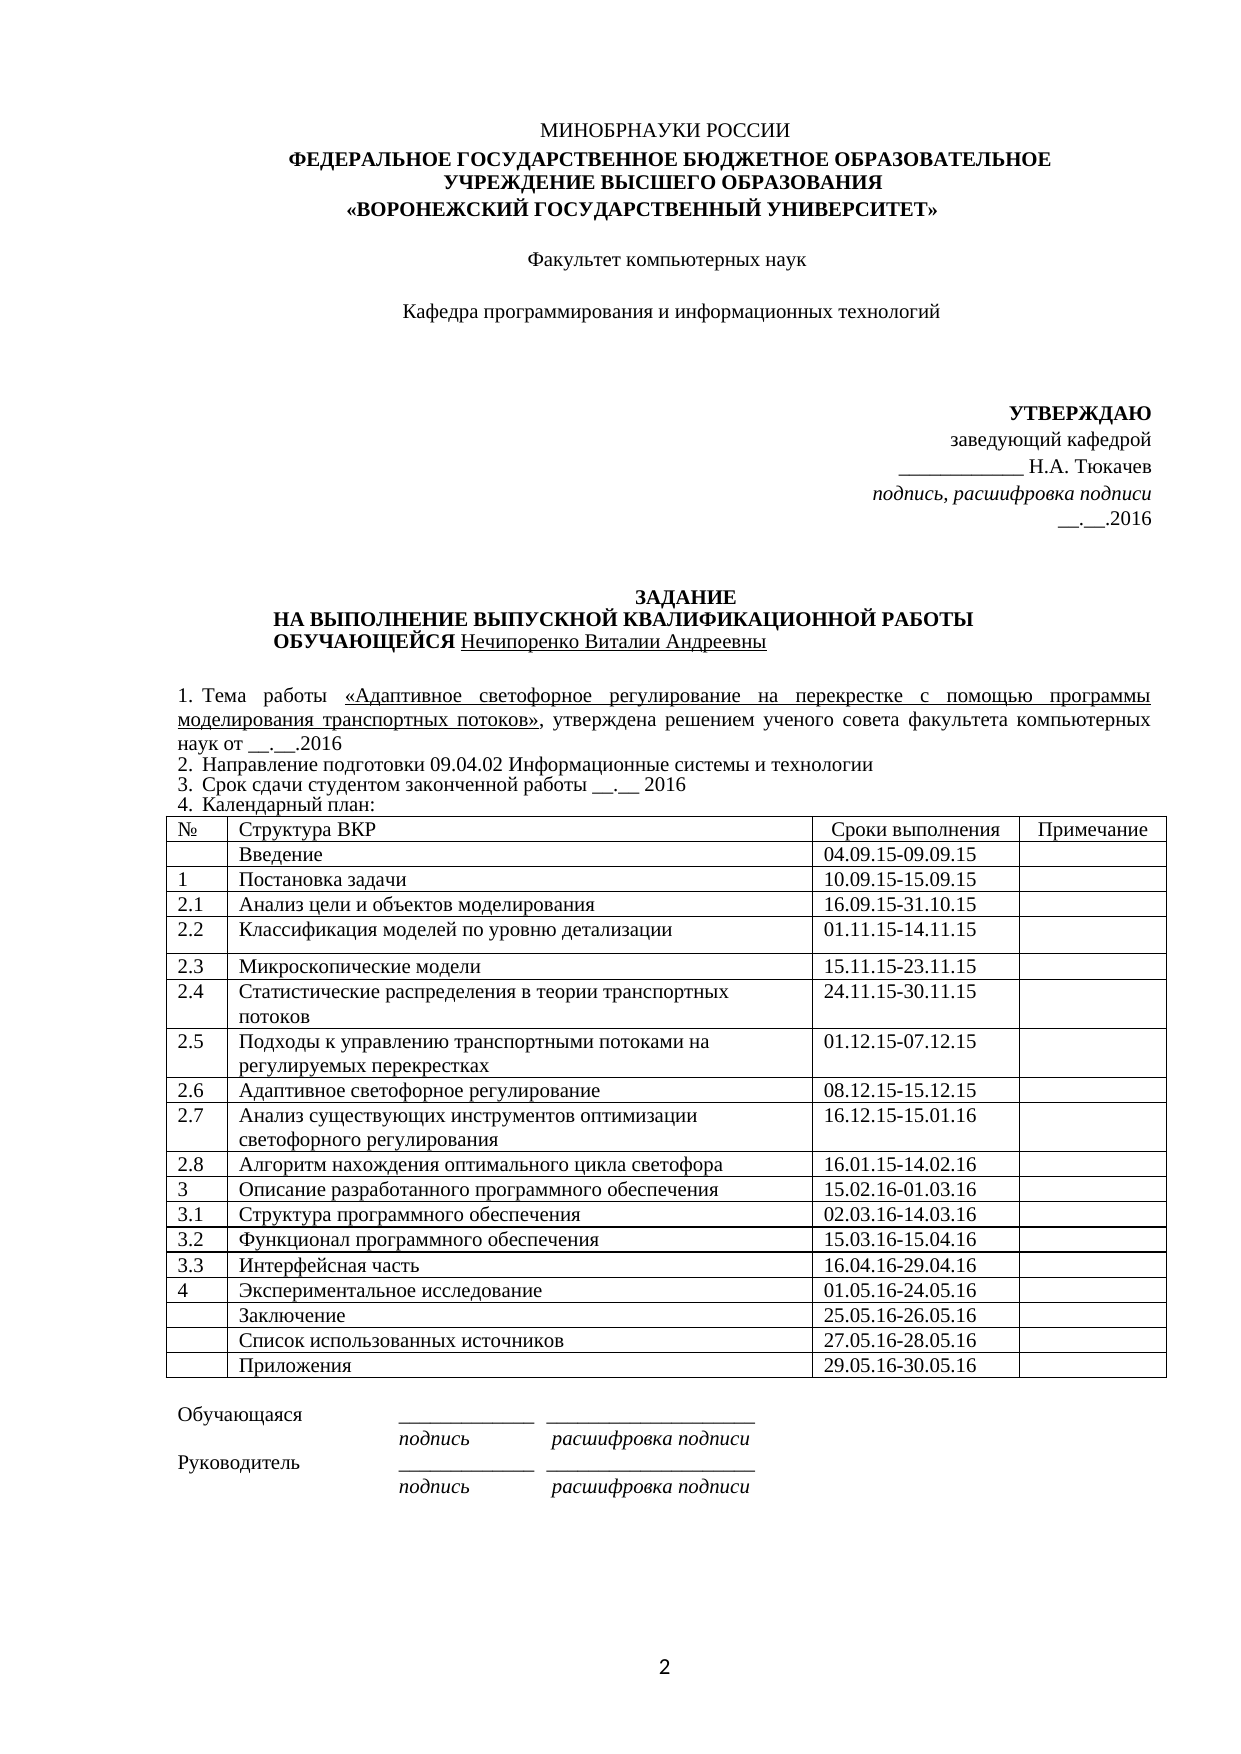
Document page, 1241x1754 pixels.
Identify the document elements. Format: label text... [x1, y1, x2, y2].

table_cell Экспериментальное исследование [228, 1278, 812, 1302]
table_cell [1020, 1228, 1166, 1251]
table_cell Анализ существующих инструментов оптимизации светофорного регулирования [228, 1103, 812, 1151]
table_cell [1020, 1202, 1166, 1226]
table_cell 3.2 [167, 1228, 227, 1251]
table_cell 15.03.16-15.04.16 [813, 1228, 1019, 1251]
table_cell 16.04.16-29.04.16 [813, 1253, 1019, 1277]
table_cell Подходы к управлению транспортными потоками на регулируемых перекрестках [228, 1029, 812, 1077]
table_cell Интерфейсная часть [228, 1253, 812, 1277]
text подпись, расшифровка подписи [842, 481, 1152, 505]
table_cell Микроскопические модели [228, 954, 812, 978]
table_cell 01.12.15-07.12.15 [813, 1029, 1019, 1077]
table_cell Функционал программного обеспечения [228, 1228, 812, 1251]
text УТВЕРЖДАЮ [177, 401, 1152, 425]
text МИНОБРНАУКИ РОССИИ [540, 118, 1152, 142]
table_cell 27.05.16-28.05.16 [813, 1328, 1019, 1352]
table_cell [167, 1328, 227, 1352]
table_cell 10.09.15-15.09.15 [813, 867, 1019, 891]
table_header Структура ВКР [228, 817, 812, 841]
table_cell [1020, 1353, 1166, 1377]
table_header Примечание [1020, 817, 1166, 841]
text подпись расшифровка подписи [325, 1474, 1152, 1498]
list Срок сдачи студентом законченной работы __.__ 2016 [177, 775, 1152, 795]
table_cell 01.11.15-14.11.15 [813, 917, 1019, 953]
table_cell Постановка задачи [228, 867, 812, 891]
text ФЕДЕРАЛЬНОЕ ГОСУДАРСТВЕННОЕ БЮДЖЕТНОЕ ОБРАЗОВАТЕЛЬНОЕ УЧРЕЖДЕНИЕ ВЫСШЕГО ОБРАЗОВАНИЯ [288, 149, 1056, 194]
table_cell 1 [167, 867, 227, 891]
table_cell 29.05.16-30.05.16 [813, 1353, 1019, 1377]
table_cell 08.12.15-15.12.15 [813, 1078, 1019, 1102]
table_cell 15.02.16-01.03.16 [813, 1177, 1019, 1201]
table_cell [167, 1303, 227, 1327]
table_cell 2.5 [167, 1029, 227, 1077]
text ____________ Н.А. Тюкачев [827, 454, 1152, 478]
table_cell 01.05.16-24.05.16 [813, 1278, 1019, 1302]
table_cell [1020, 867, 1166, 891]
text __.__.2016 [177, 506, 1152, 530]
text ЗАДАНИЕ [273, 587, 1085, 609]
list Направление подготовки 09.04.02 Информационные системы и технологии [177, 755, 1152, 775]
text Руководитель _____________ ____________________ [177, 1450, 1152, 1474]
table_cell [1020, 892, 1166, 916]
table_cell 16.12.15-15.01.16 [813, 1103, 1019, 1151]
table_cell 15.11.15-23.11.15 [813, 954, 1019, 978]
table_cell 04.09.15-09.09.15 [813, 842, 1019, 866]
table_cell 3 [167, 1177, 227, 1201]
table_cell Введение [228, 842, 812, 866]
table_cell [167, 842, 227, 866]
text Факультет компьютерных наук [527, 247, 1152, 271]
table_cell [1020, 917, 1166, 953]
table_cell 3.3 [167, 1253, 227, 1277]
table_header Сроки выполнения [813, 817, 1019, 841]
table_cell 2.1 [167, 892, 227, 916]
text НА ВЫПОЛНЕНИЕ ВЫПУСКНОЙ КВАЛИФИКАЦИОННОЙ РАБОТЫ ОБУЧАЮЩЕЙСЯ Нечипоренко Виталии Андреевны [273, 609, 1085, 653]
table_cell 2.3 [167, 954, 227, 978]
list Тема работы «Адаптивное светофорное регулирование на перекрестке с помощью программы моделирования транспортных потоков», утверждена решением ученого совета факультета компьютерных наук от __.__.2016 [177, 683, 1152, 755]
table_cell 2.7 [167, 1103, 227, 1151]
table_cell [1020, 1177, 1166, 1201]
table_cell 2.2 [167, 917, 227, 953]
table_cell 2.6 [167, 1078, 227, 1102]
table_cell [1020, 1152, 1166, 1176]
text подпись расшифровка подписи [325, 1426, 1152, 1450]
table_cell [1020, 980, 1166, 1028]
table_cell Приложения [228, 1353, 812, 1377]
text Обучающаяся _____________ ____________________ [177, 1402, 1152, 1426]
table_cell [1020, 1303, 1166, 1327]
table_cell [1020, 1278, 1166, 1302]
table_cell Список использованных источников [228, 1328, 812, 1352]
table_cell [1020, 1103, 1166, 1151]
table_cell 16.01.15-14.02.16 [813, 1152, 1019, 1176]
text Кафедра программирования и информационных технологий [402, 299, 1152, 323]
text заведующий кафедрой [916, 428, 1152, 452]
table_cell Описание разработанного программного обеспечения [228, 1177, 812, 1201]
table_cell [1020, 842, 1166, 866]
table_cell Алгоритм нахождения оптимального цикла светофора [228, 1152, 812, 1176]
table_cell 24.11.15-30.11.15 [813, 980, 1019, 1028]
table_cell 02.03.16-14.03.16 [813, 1202, 1019, 1226]
table_cell [1020, 1078, 1166, 1102]
table_cell 25.05.16-26.05.16 [813, 1303, 1019, 1327]
text «ВОРОНЕЖСКИЙ ГОСУДАРСТВЕННЫЙ УНИВЕРСИТЕТ» [346, 196, 1152, 221]
table_header № [167, 817, 227, 841]
table_cell Структура программного обеспечения [228, 1202, 812, 1226]
table_cell 16.09.15-31.10.15 [813, 892, 1019, 916]
list Календарный план: [177, 795, 1152, 816]
table_cell Классификация моделей по уровню детализации [228, 917, 812, 953]
table_cell [1020, 1253, 1166, 1277]
table_cell [1020, 954, 1166, 978]
table_cell Заключение [228, 1303, 812, 1327]
table_cell 4 [167, 1278, 227, 1302]
table_cell 2.8 [167, 1152, 227, 1176]
table_cell Анализ цели и объектов моделирования [228, 892, 812, 916]
table_cell Адаптивное светофорное регулирование [228, 1078, 812, 1102]
table_cell 2.4 [167, 980, 227, 1028]
table_cell [1020, 1029, 1166, 1077]
table_cell 3.1 [167, 1202, 227, 1226]
table_cell [1020, 1328, 1166, 1352]
table_cell [167, 1353, 227, 1377]
table_cell Статистические распределения в теории транспортных потоков [228, 980, 812, 1028]
